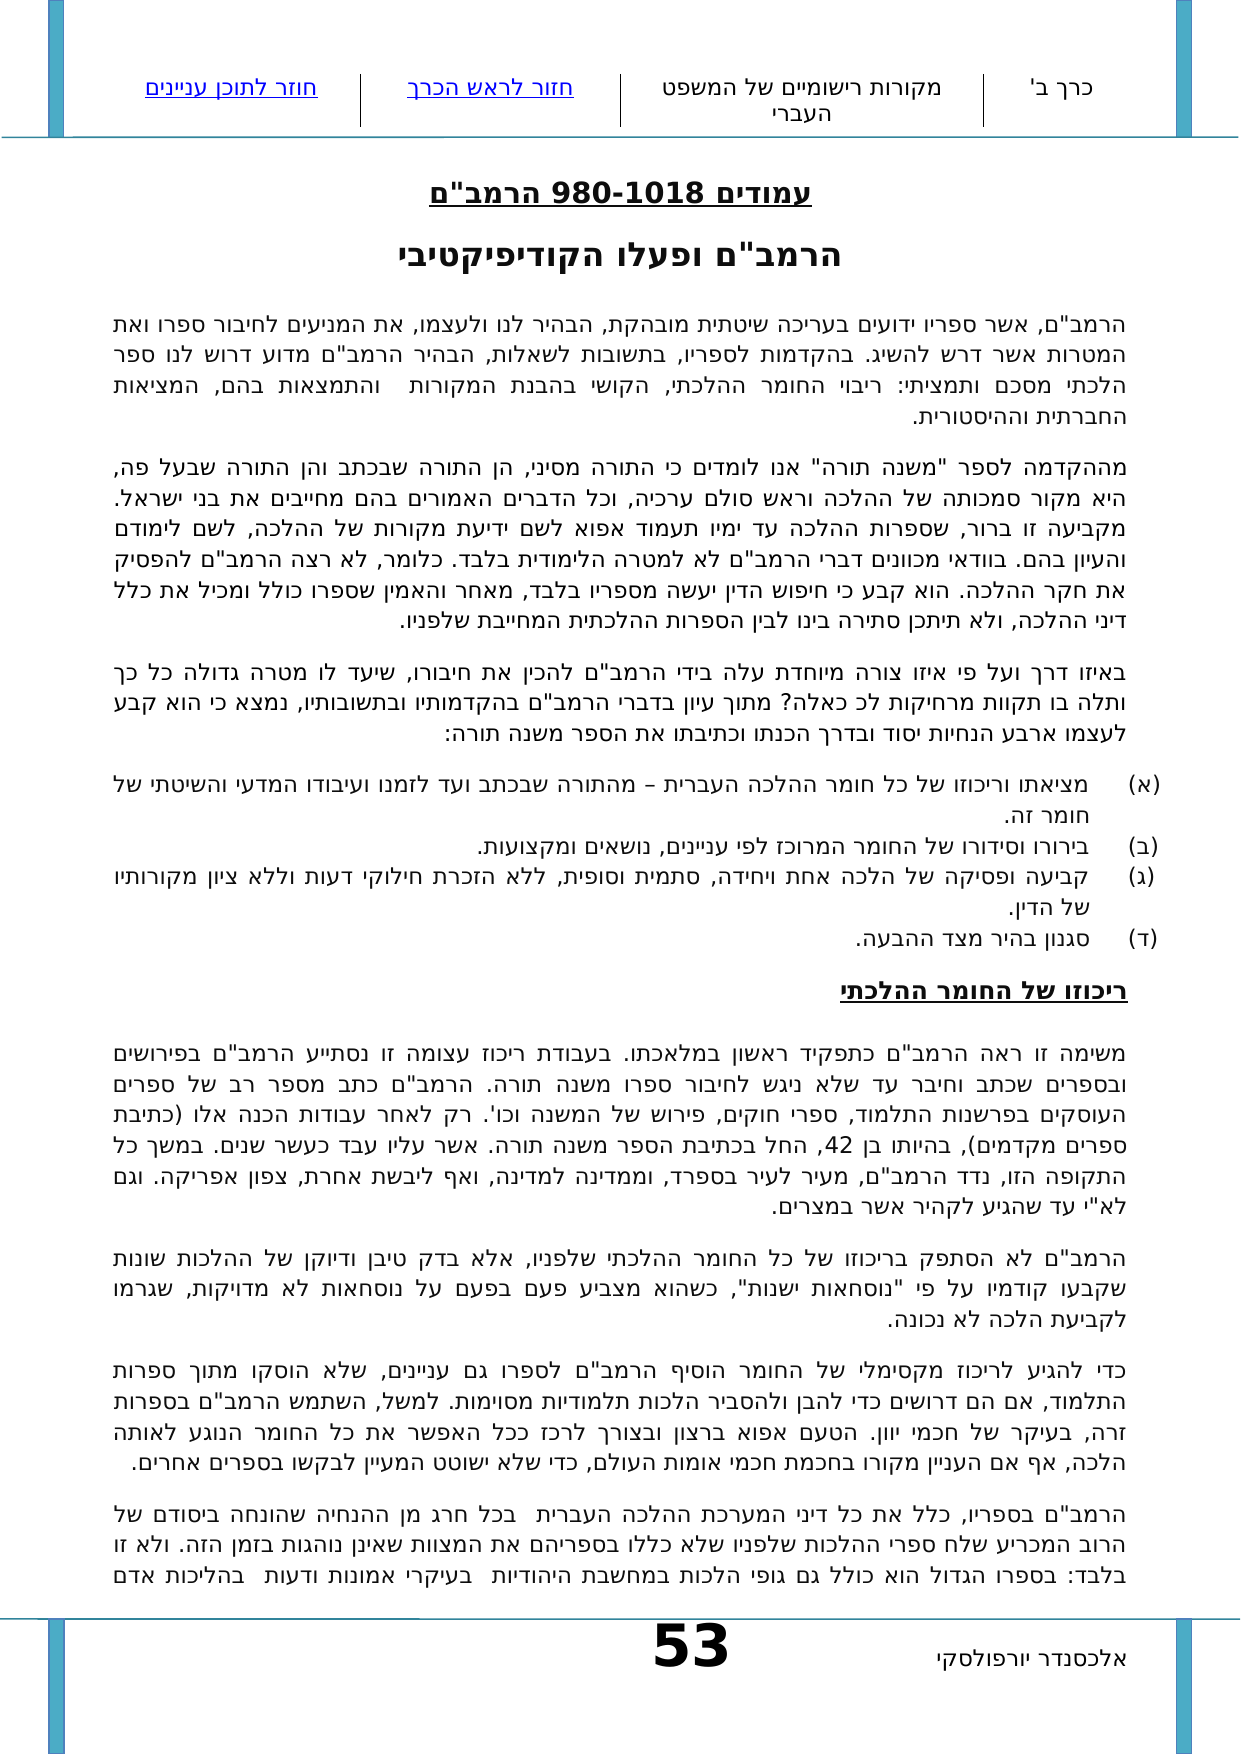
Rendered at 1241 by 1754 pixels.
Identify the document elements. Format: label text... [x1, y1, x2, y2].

text כדי להגיע לריכוז מקסימלי של החומר הוסיף הרמב"ם לספרו גם עניינים, שלא הוסקו מתוך ספרות התלמוד, אם הם דרושים כדי להבן ולהסביר הלכות תלמודיות מסוימות. למשל, השתמש הרמב"ם בספרות זרה, בעיקר של חכמי יוון. הטעם אפוא ברצון ובצורך לרכז ככל האפשר את כל החומר הנוגע לאותה הלכה, אף אם העניין מקורו בחכמת חכמי אומות העולם, כדי שלא ישוטט המעיין לבקשו בספרים אחרים. [112, 1358, 1128, 1476]
subtitle עמודים 980-1018 הרמב"ם [112, 176, 1128, 210]
subtitle ריכוזו של החומר ההלכתי [112, 976, 1128, 1005]
text באיזו דרך ועל פי איזו צורה מיוחדת עלה בידי הרמב"ם להכין את חיבורו, שיעד לו מטרה גדולה כל כך ותלה בו תקוות מרחיקות לכ כאלה? מתוך עיון בדברי הרמב"ם בהקדמותיו ובתשובותיו, נמצא כי הוא קבע לעצמו ארבע הנחיות יסוד ובדרך הכנתו וכתיבתו את הספר משנה תורה: [112, 659, 1128, 747]
list מציאתו וריכוזו של כל חומר ההלכה העברית – מהתורה שבכתב ועד לזמנו ועיבודו המדעי והשיטתי של חומר זה. [112, 772, 1128, 829]
list סגנון בהיר מצד ההבעה. [112, 925, 1128, 951]
text הרמב"ם לא הסתפק בריכוזו של כל החומר ההלכתי שלפניו, אלא בדק טיבן ודיוקן של ההלכות שונות שקבעו קודמיו על פי "נוסחאות ישנות", כשהוא מצביע פעם בפעם על נוסחאות לא מדויקות, שגרמו לקביעת הלכה לא נכונה. [112, 1245, 1128, 1333]
text משימה זו ראה הרמב"ם כתפקיד ראשון במלאכתו. בעבודת ריכוז עצומה זו נסתייע הרמב"ם בפירושים ובספרים שכתב וחיבר עד שלא ניגש לחיבור ספרו משנה תורה. הרמב"ם כתב מספר רב של ספרים העוסקים בפרשנות התלמוד, ספרי חוקים, פירוש של המשנה וכו'. רק לאחר עבודות הכנה אלו (כתיבת ספרים מקדמים), בהיותו בן 42, החל בכתיבת הספר משנה תורה. אשר עליו עבד כעשר שנים. במשך כל התקופה הזו, נדד הרמב"ם, מעיר לעיר בספרד, וממדינה למדינה, ואף ליבשת אחרת, צפון אפריקה. וגם לא"י עד שהגיע לקהיר אשר במצרים. [112, 1010, 1128, 1220]
list קביעה ופסיקה של הלכה אחת ויחידה, סתמית וסופית, ללא הזכרת חילוקי דעות וללא ציון מקורותיו של הדין. [112, 863, 1128, 921]
text מההקדמה לספר "משנה תורה" אנו לומדים כי התורה מסיני, הן התורה שבכתב והן התורה שבעל פה, היא מקור סמכותה של ההלכה וראש סולם ערכיה, וכל הדברים האמורים בהם מחייבים את בני ישראל. מקביעה זו ברור, שספרות ההלכה עד ימיו תעמוד אפוא לשם ידיעת מקורות של ההלכה, לשם לימודם והעיון בהם. בוודאי מכוונים דברי הרמב"ם לא למטרה הלימודית בלבד. כלומר, לא רצה הרמב"ם להפסיק את חקר ההלכה. הוא קבע כי חיפוש הדין יעשה מספריו בלבד, מאחר והאמין שספרו כולל ומכיל את כלל דיני ההלכה, ולא תיתכן סתירה בינו לבין הספרות ההלכתית המחייבת שלפניו. [112, 454, 1128, 634]
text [112, 1501, 1128, 1589]
list בירורו וסידורו של החומר המרוכז לפי עניינים, נושאים ומקצועות. [112, 833, 1128, 859]
text הרמב"ם, אשר ספריו ידועים בעריכה שיטתית מובהקת, הבהיר לנו ולעצמו, את המניעים לחיבור ספרו ואת המטרות אשר דרש להשיג. בהקדמות לספריו, בתשובות לשאלות, הבהיר הרמב"ם מדוע דרוש לנו ספר הלכתי מסכם ותמציתי: ריבוי החומר ההלכתי, הקושי בהבנת המקורות והתמצאות בהם, המציאות החברתית וההיסטורית. [112, 280, 1128, 429]
subtitle הרמב"ם ופעלו הקודיפיקטיבי [112, 236, 1128, 274]
